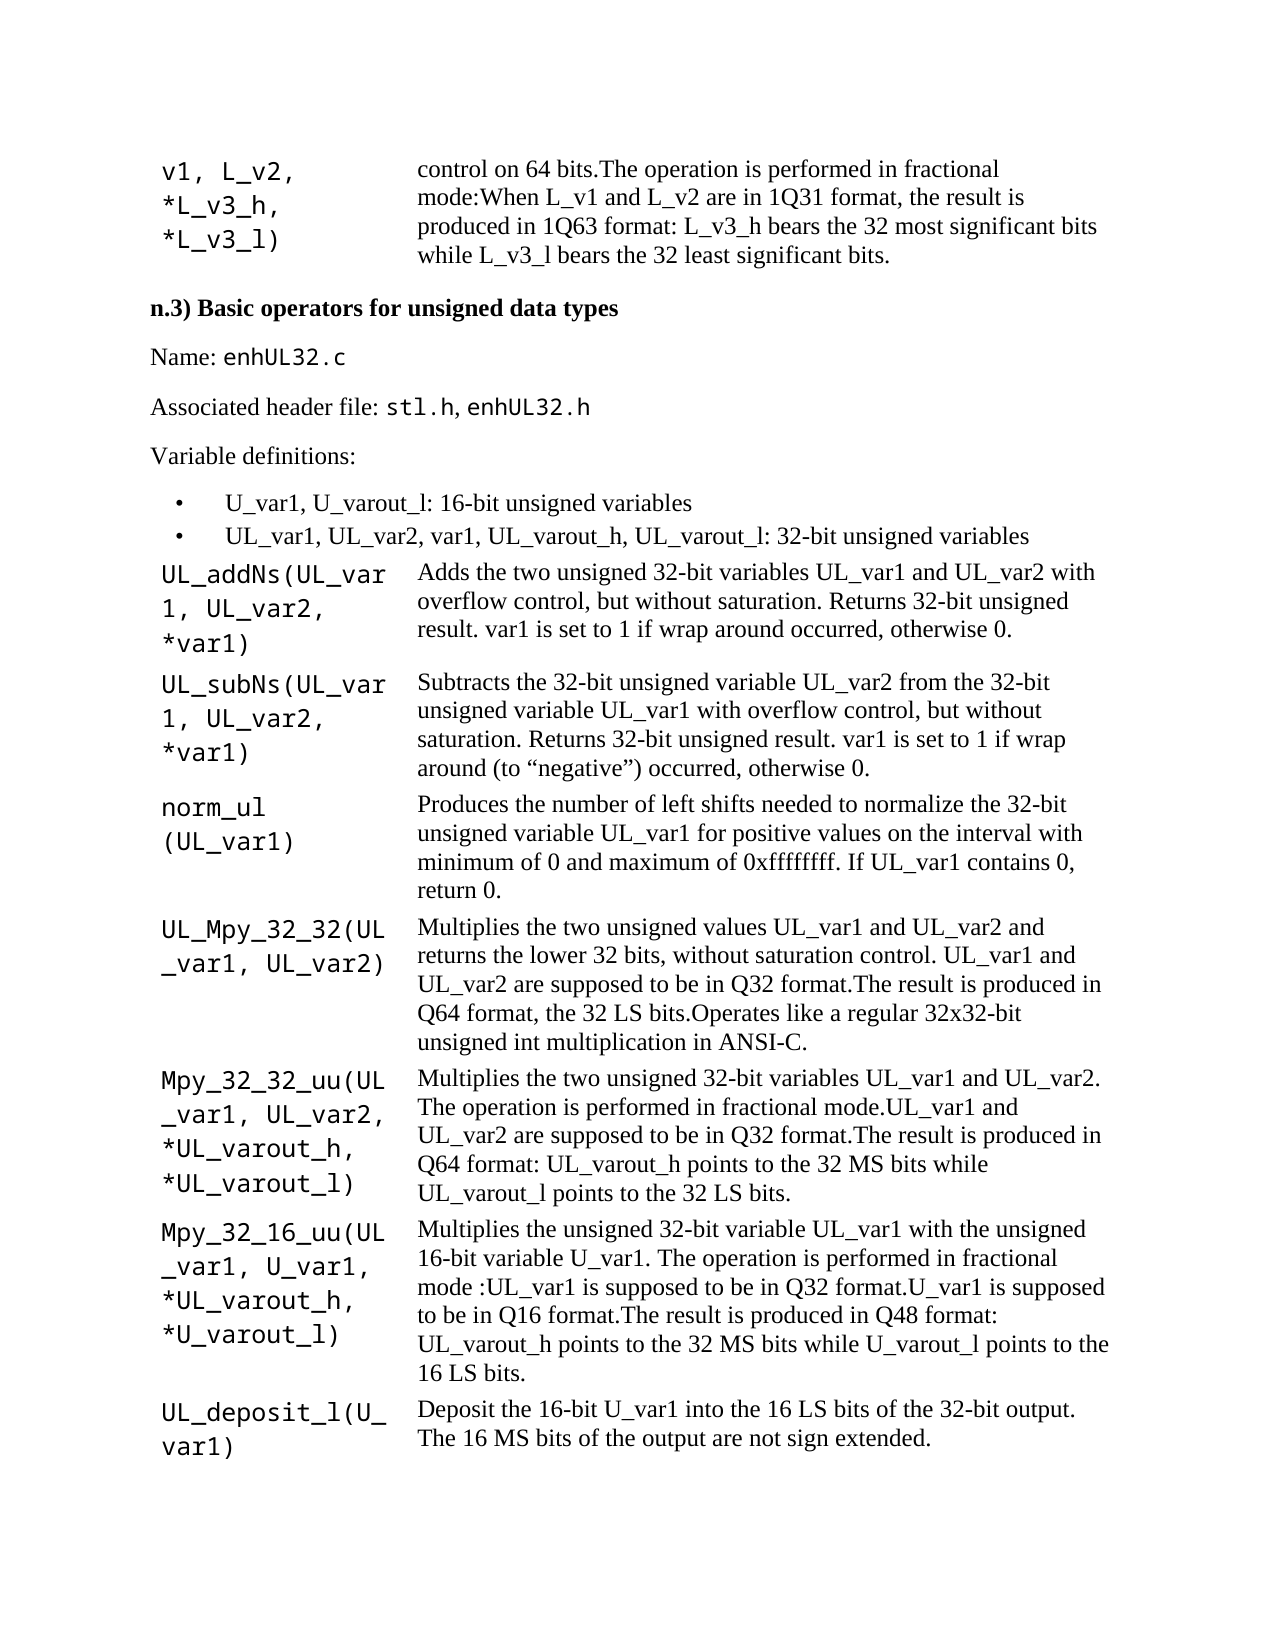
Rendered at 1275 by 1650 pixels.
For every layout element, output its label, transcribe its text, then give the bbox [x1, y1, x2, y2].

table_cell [150, 150, 406, 272]
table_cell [406, 150, 1125, 272]
table_header Adds the two unsigned 32-bit variables UL_var1 and UL_var2 with overflow control, but without saturation. Returns 32-bit unsigned result. var1 is set to 1 if wrap around occurred, otherwise 0. [406, 553, 1125, 663]
table_header UL_addNs(UL_var1, UL_var2, *var1) [150, 553, 406, 663]
table_cell Deposit the 16-bit U_var1 into the 16 LS bits of the 32-bit output. The 16 MS bits of the output are not sign extended. [406, 1391, 1125, 1466]
table_cell UL_deposit_l(U_var1) [150, 1391, 406, 1466]
table_cell Mpy_32_16_uu(UL_var1, U_var1, *UL_varout_h, *U_varout_l) [150, 1211, 406, 1391]
table_cell Produces the number of left shifts needed to normalize the 32-bit unsigned variable UL_var1 for positive values on the interval with minimum of 0 and maximum of 0xffffffff. If UL_var1 contains 0, return 0. [406, 786, 1125, 908]
table_cell UL_Mpy_32_32(UL_var1, UL_var2) [150, 908, 406, 1059]
text Name: enhUL32.c [150, 341, 1125, 372]
table_cell UL_subNs(UL_var1, UL_var2, *var1) [150, 663, 406, 786]
table_cell Multiplies the two unsigned 32-bit variables UL_var1 and UL_var2. The operation is performed in fractional mode.UL_var1 and UL_var2 are supposed to be in Q32 format.The result is produced in Q64 format: UL_varout_h points to the 32 MS bits while UL_varout_l points to the 32 LS bits. [406, 1059, 1125, 1211]
list U_var1, U_varout_l: 16-bit unsigned variables [175, 488, 1125, 517]
table_cell Multiplies the unsigned 32-bit variable UL_var1 with the unsigned 16-bit variable U_var1. The operation is performed in fractional mode :UL_var1 is supposed to be in Q32 format.U_var1 is supposed to be in Q16 format.The result is produced in Q48 format: UL_varout_h points to the 32 MS bits while U_varout_l points to the 16 LS bits. [406, 1211, 1125, 1391]
table_cell Multiplies the two unsigned values UL_var1 and UL_var2 and returns the lower 32 bits, without saturation control. UL_var1 and UL_var2 are supposed to be in Q32 format.The result is produced in Q64 format, the 32 LS bits.Operates like a regular 32x32-bit unsigned int multiplication in ANSI-C. [406, 908, 1125, 1059]
list UL_var1, UL_var2, var1, UL_varout_h, UL_varout_l: 32-bit unsigned variables [175, 521, 1125, 549]
subtitle n.3) Basic operators for unsigned data types [150, 293, 1125, 322]
table_cell Subtracts the 32-bit unsigned variable UL_var2 from the 32-bit unsigned variable UL_var1 with overflow control, but without saturation. Returns 32-bit unsigned result. var1 is set to 1 if wrap around (to “negative”) occurred, otherwise 0. [406, 663, 1125, 786]
table_cell norm_ul (UL_var1) [150, 786, 406, 908]
table_cell Mpy_32_32_uu(UL_var1, UL_var2, *UL_varout_h, *UL_varout_l) [150, 1059, 406, 1211]
text Variable definitions: [150, 441, 1125, 469]
text Associated header file: stl.h, enhUL32.h [150, 391, 1125, 422]
